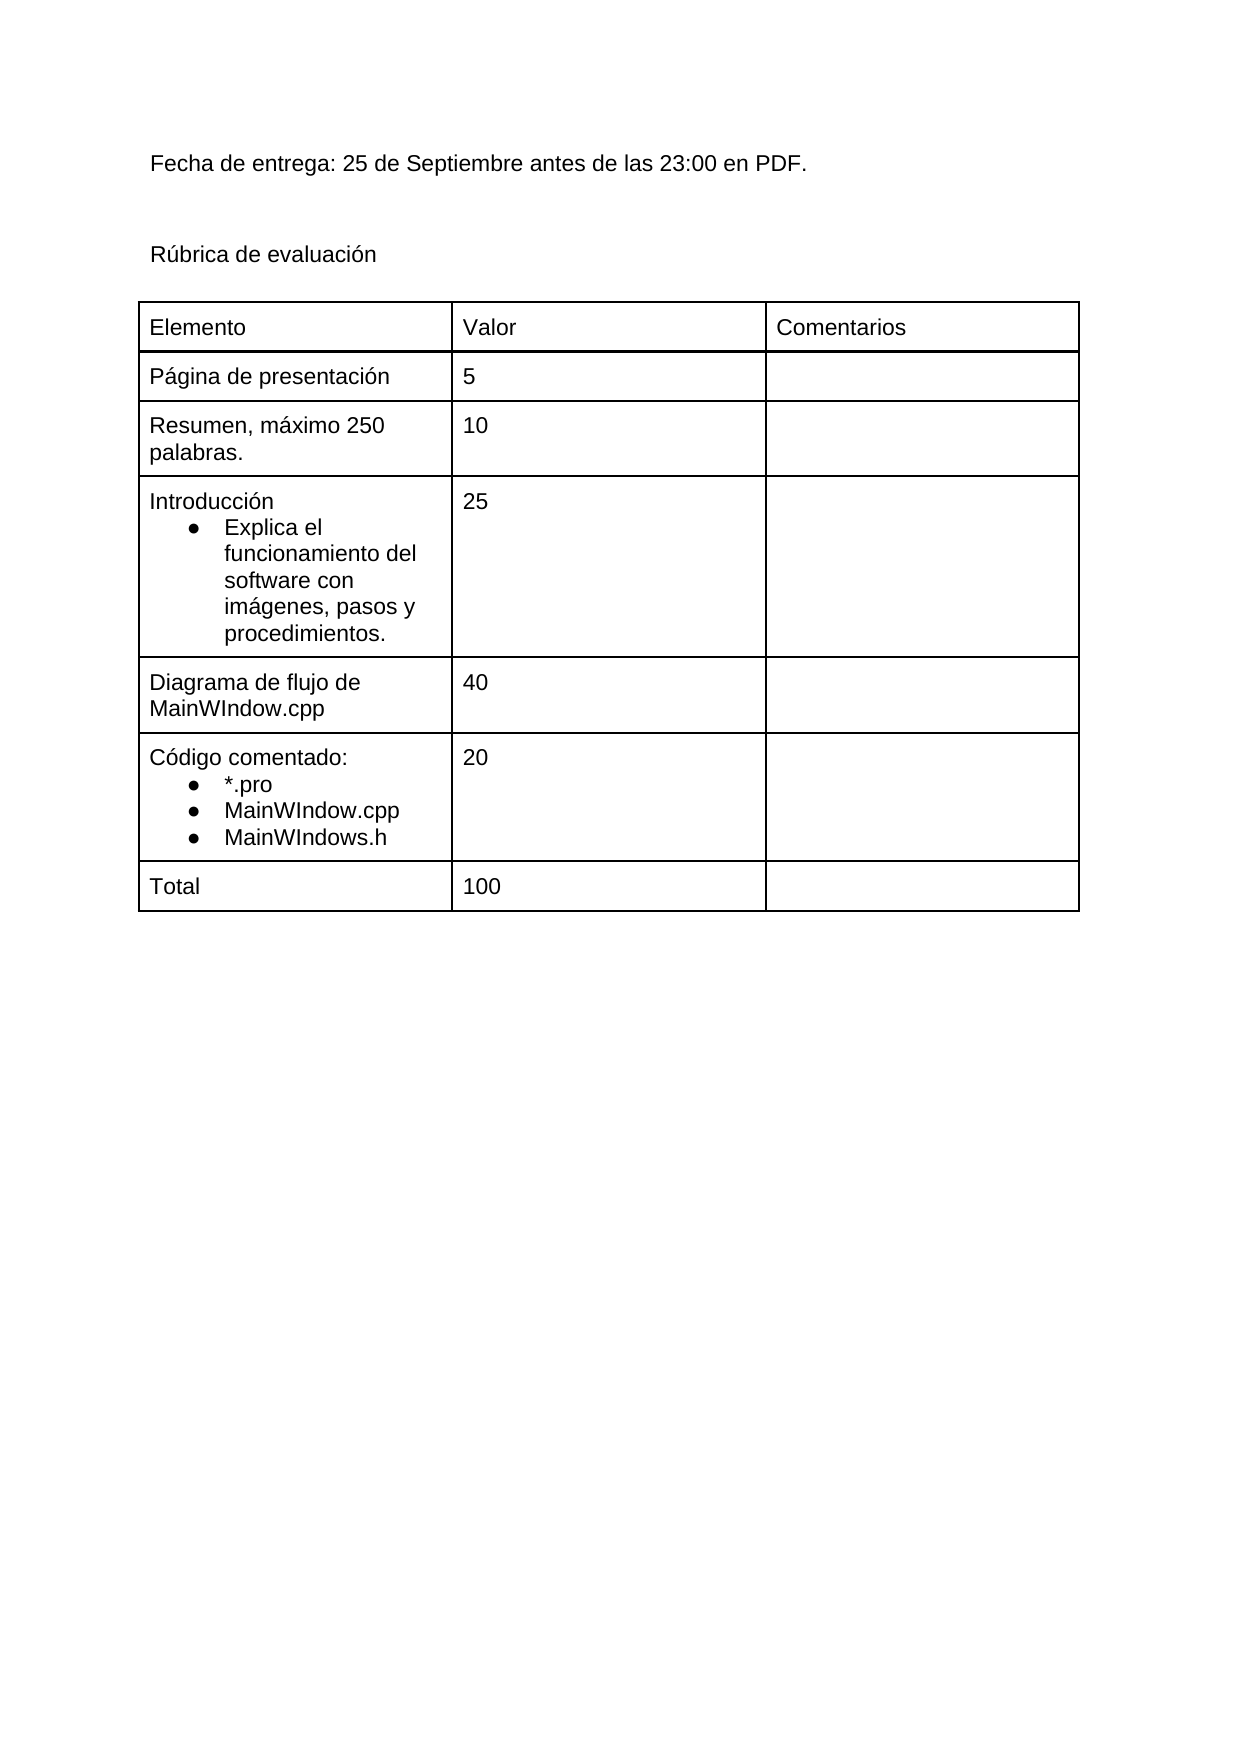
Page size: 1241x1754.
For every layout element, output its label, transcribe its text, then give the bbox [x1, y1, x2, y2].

table_cell [767, 734, 1078, 860]
table_cell 5 [453, 353, 765, 399]
table_cell Total [140, 862, 451, 909]
table_cell 20 [453, 734, 765, 860]
table_cell 40 [453, 658, 765, 732]
table_cell 10 [453, 402, 765, 475]
table_header Elemento [140, 303, 451, 350]
table_cell 25 [453, 477, 765, 656]
table_cell Página de presentación [140, 353, 451, 399]
table_cell [767, 658, 1078, 732]
table_header Comentarios [767, 303, 1078, 350]
table_cell Resumen, máximo 250 palabras. [140, 402, 451, 475]
text Fecha de entrega: 25 de Septiembre antes de las 23:00 en PDF. [150, 150, 1090, 176]
table_cell [767, 862, 1078, 909]
table_cell [767, 353, 1078, 399]
table_cell Introducción Explica el funcionamiento del software con imágenes, pasos y procedimientos. [140, 477, 451, 656]
table_cell [767, 477, 1078, 656]
table_cell Código comentado: *.pro MainWIndow.cpp MainWIndows.h [140, 734, 451, 860]
table_cell [767, 402, 1078, 475]
text Rúbrica de evaluación [150, 241, 1090, 267]
table_header Valor [453, 303, 765, 350]
table_cell 100 [453, 862, 765, 909]
table_cell Diagrama de flujo de MainWIndow.cpp [140, 658, 451, 732]
